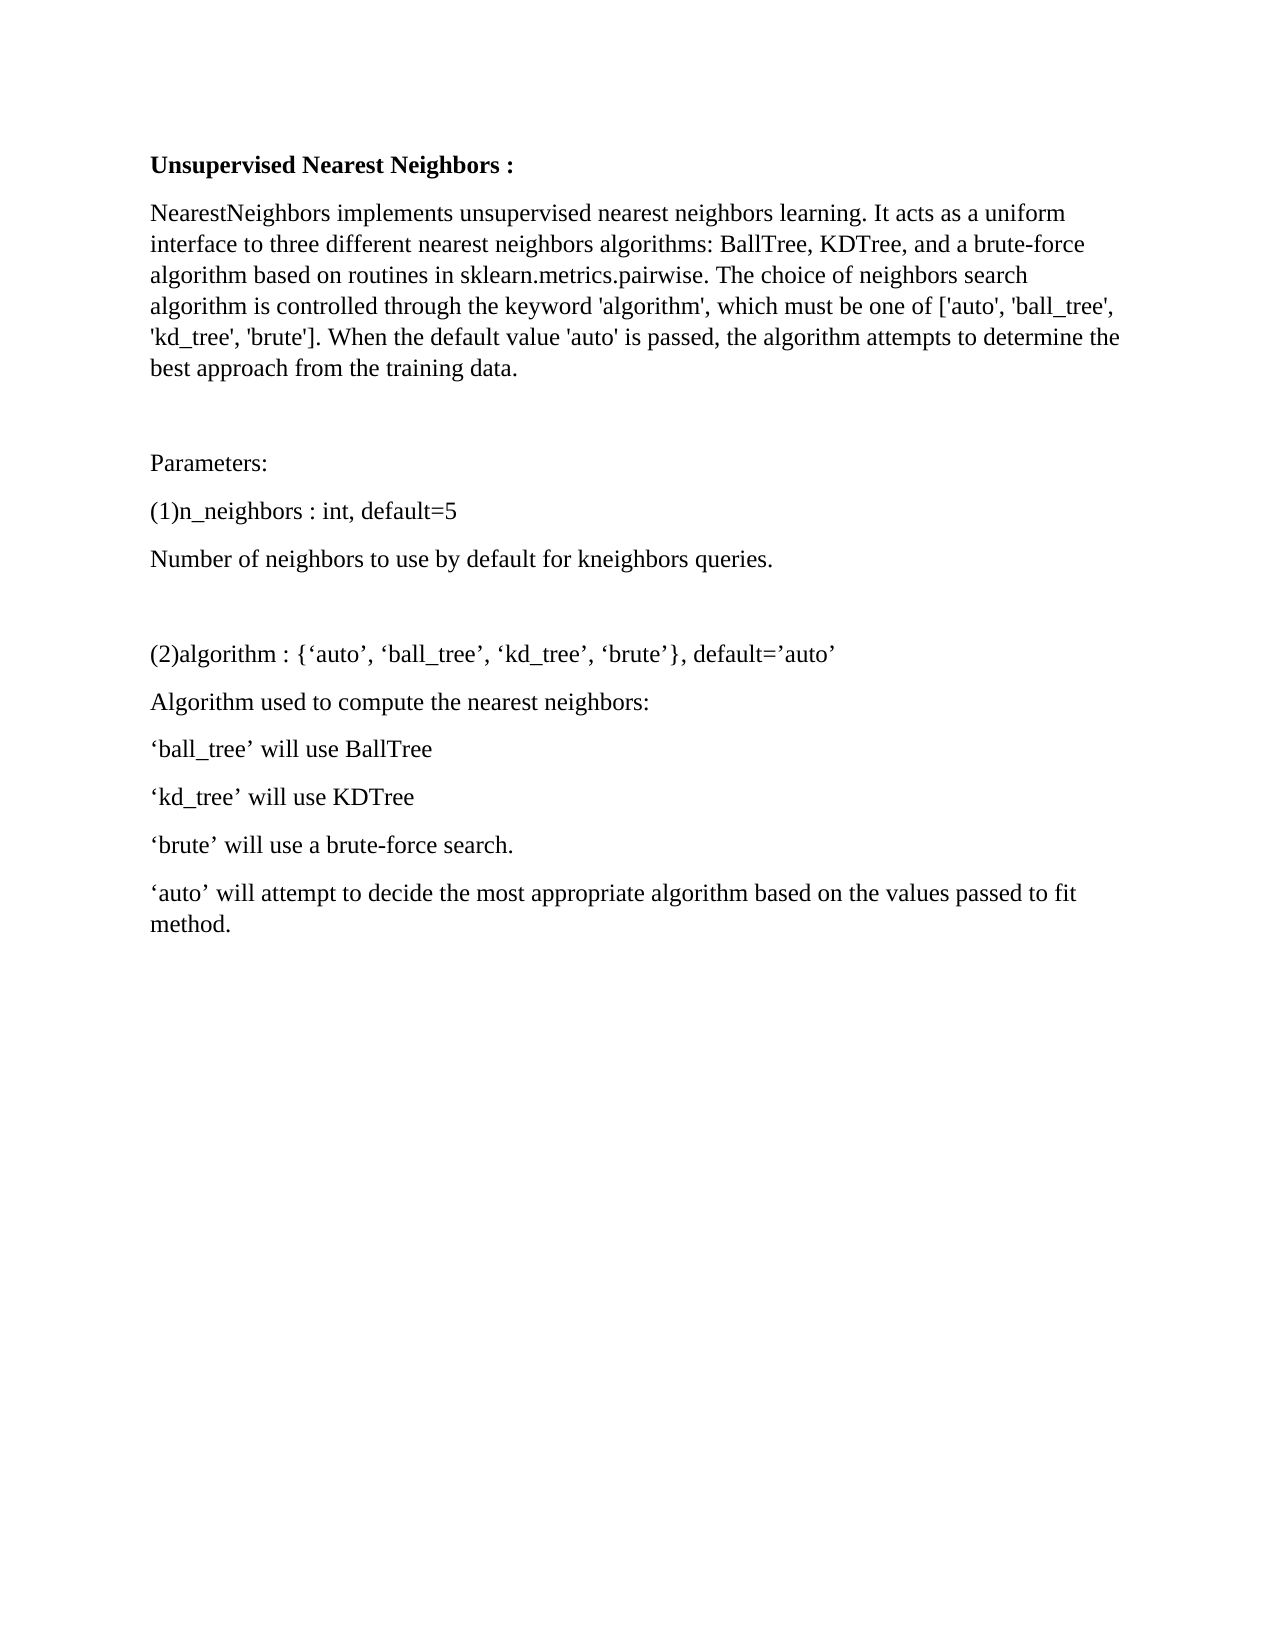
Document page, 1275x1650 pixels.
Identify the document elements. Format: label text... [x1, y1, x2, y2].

text (1)n_neighbors : int, default=5 [150, 496, 1125, 525]
text Algorithm used to compute the nearest neighbors: [150, 687, 1125, 716]
text (2)algorithm : {‘auto’, ‘ball_tree’, ‘kd_tree’, ‘brute’}, default=’auto’ [150, 639, 1125, 668]
text Unsupervised Nearest Neighbors : [150, 150, 1125, 179]
text ‘auto’ will attempt to decide the most appropriate algorithm based on the values passed to fit method. [150, 878, 1125, 937]
text Parameters: [150, 448, 1125, 477]
text Number of neighbors to use by default for kneighbors queries. [150, 544, 1125, 572]
text ‘brute’ will use a brute-force search. [150, 830, 1125, 859]
text NearestNeighbors implements unsupervised nearest neighbors learning. It acts as a uniform interface to three different nearest neighbors algorithms: BallTree, KDTree, and a brute-force algorithm based on routines in sklearn.metrics.pairwise. The choice of neighbors search algorithm is controlled through the keyword 'algorithm', which must be one of ['auto', 'ball_tree', 'kd_tree', 'brute']. When the default value 'auto' is passed, the algorithm attempts to determine the best approach from the training data. [150, 198, 1125, 382]
text ‘kd_tree’ will use KDTree [150, 782, 1125, 811]
text ‘ball_tree’ will use BallTree [150, 734, 1125, 763]
